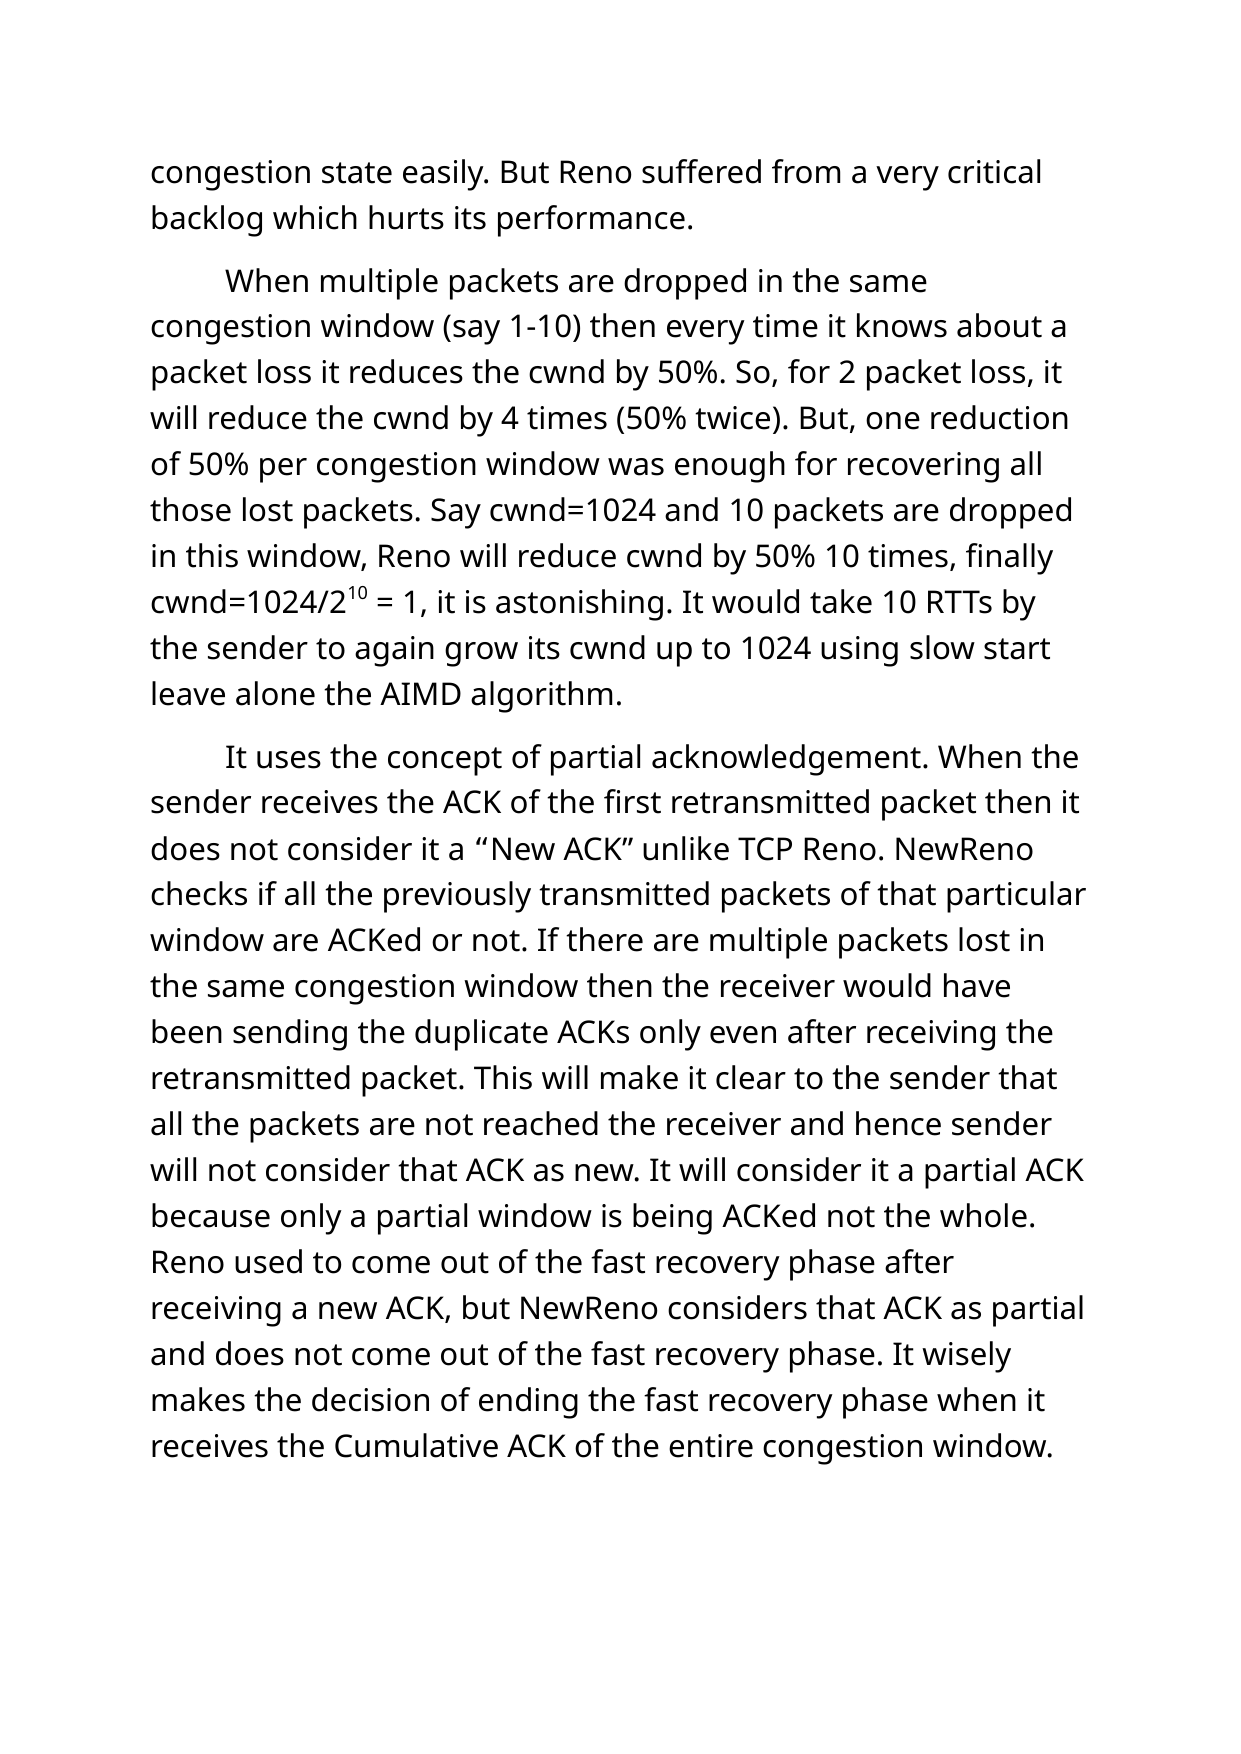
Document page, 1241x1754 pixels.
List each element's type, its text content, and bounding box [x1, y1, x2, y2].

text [150, 1102, 1090, 1558]
text When multiple packets are dropped in the same congestion window (say 1-10) then every time it knows about a packet loss it reduces the cwnd by 50%. So, for 2 packet loss, it will reduce the cwnd by 4 times (50% twice). But, one reduction of 50% per congestion window was enough for recovering all those lost packets. Say cwnd=1024 and 10 packets are dropped in this window, Reno will reduce cwnd by 50% 10 times, finally cwnd=1024/210 = 1, it is astonishing. It would take 10 RTTs by the sender to again grow its cwnd up to 1024 using slow start leave alone the AIMD algorithm. [150, 626, 1090, 1082]
text TCP New Reno is the extension of TCP Reno. It overcomes the limitations of Reno. TCP Reno is the second variant of the TCP which came up with an in-built congestion algorithm. Congestion handling was not an integral part of the original TCP/IP suite. TCP Reno is the extension of TCP Tahoe, and NewReno is the extension of TCP Reno. In Reno, when packet loss occurs, the sender reduces the cwnd by 50% along with the ssthresh value. This would allow the network to come out of the congestion state easily. But Reno suffered from a very critical backlog which hurts its performance. [150, 150, 1090, 606]
